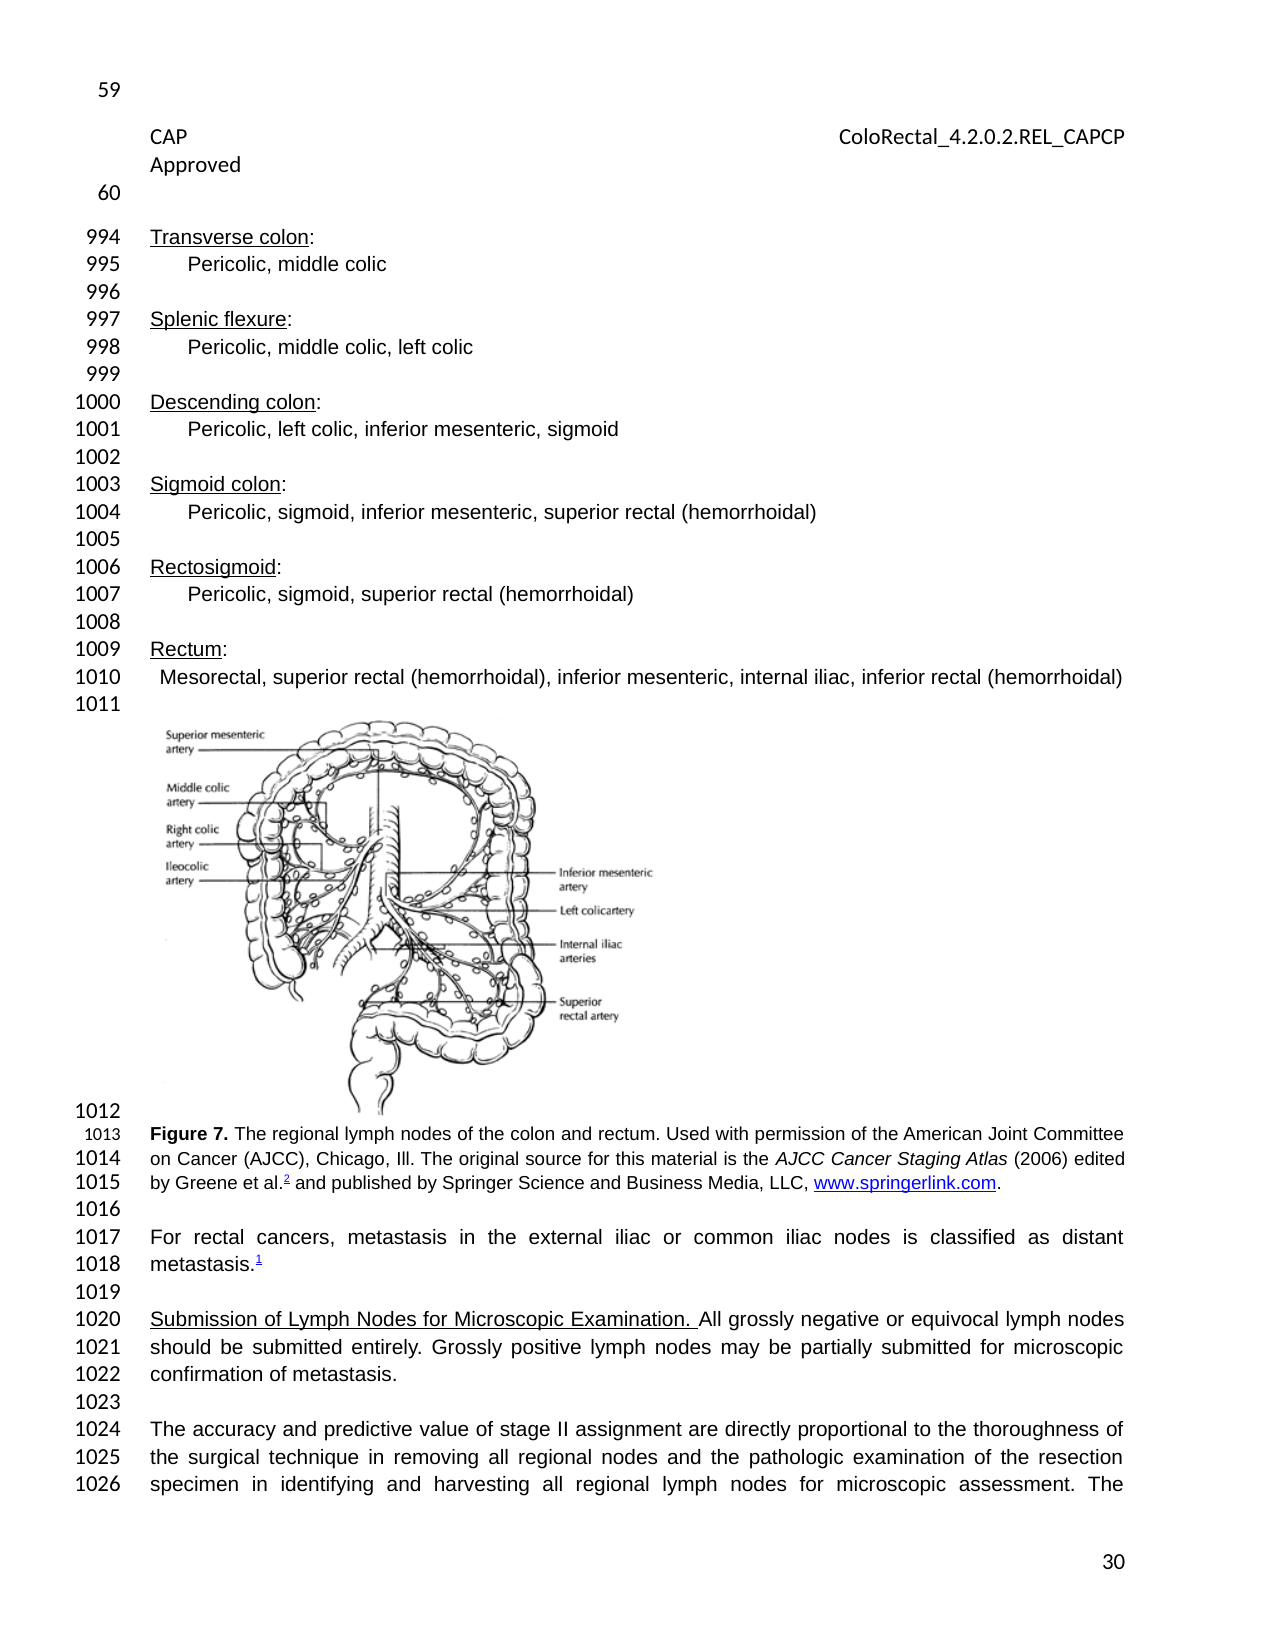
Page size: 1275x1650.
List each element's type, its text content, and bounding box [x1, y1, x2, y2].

text For rectal cancers, metastasis in the external iliac or common iliac nodes is classified as distant metastasis.1 [150, 1224, 1125, 1276]
text Sigmoid colon: [150, 472, 1125, 496]
text Pericolic, left colic, inferior mesenteric, sigmoid [150, 417, 1125, 441]
text Transverse colon: [150, 225, 1125, 249]
text Rectum: [150, 637, 1125, 661]
text Mesorectal, superior rectal (hemorrhoidal), inferior mesenteric, internal iliac, inferior rectal (hemorrhoidal) [150, 665, 1125, 689]
text Rectosigmoid: [150, 555, 1125, 579]
text Pericolic, sigmoid, inferior mesenteric, superior rectal (hemorrhoidal) [150, 500, 1125, 524]
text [150, 1417, 1125, 1496]
text Pericolic, middle colic, left colic [150, 335, 1125, 359]
picture [159, 719, 661, 1119]
text Figure 7. The regional lymph nodes of the colon and rectum. Used with permission of the American Joint Committee on Cancer (AJCC), Chicago, Ill. The original source for this material is the AJCC Cancer Staging Atlas (2006) edited by Greene et al.2 and published by Springer Science and Business Media, LLC, www.springerlink.com. [150, 1123, 1125, 1194]
text Descending colon: [150, 390, 1125, 414]
text Pericolic, middle colic [150, 252, 1125, 276]
text Submission of Lymph Nodes for Microscopic Examination. All grossly negative or equivocal lymph nodes should be submitted entirely. Grossly positive lymph nodes may be partially submitted for microscopic confirmation of metastasis. [150, 1307, 1125, 1386]
text Splenic flexure: [150, 307, 1125, 331]
text Pericolic, sigmoid, superior rectal (hemorrhoidal) [150, 582, 1125, 606]
